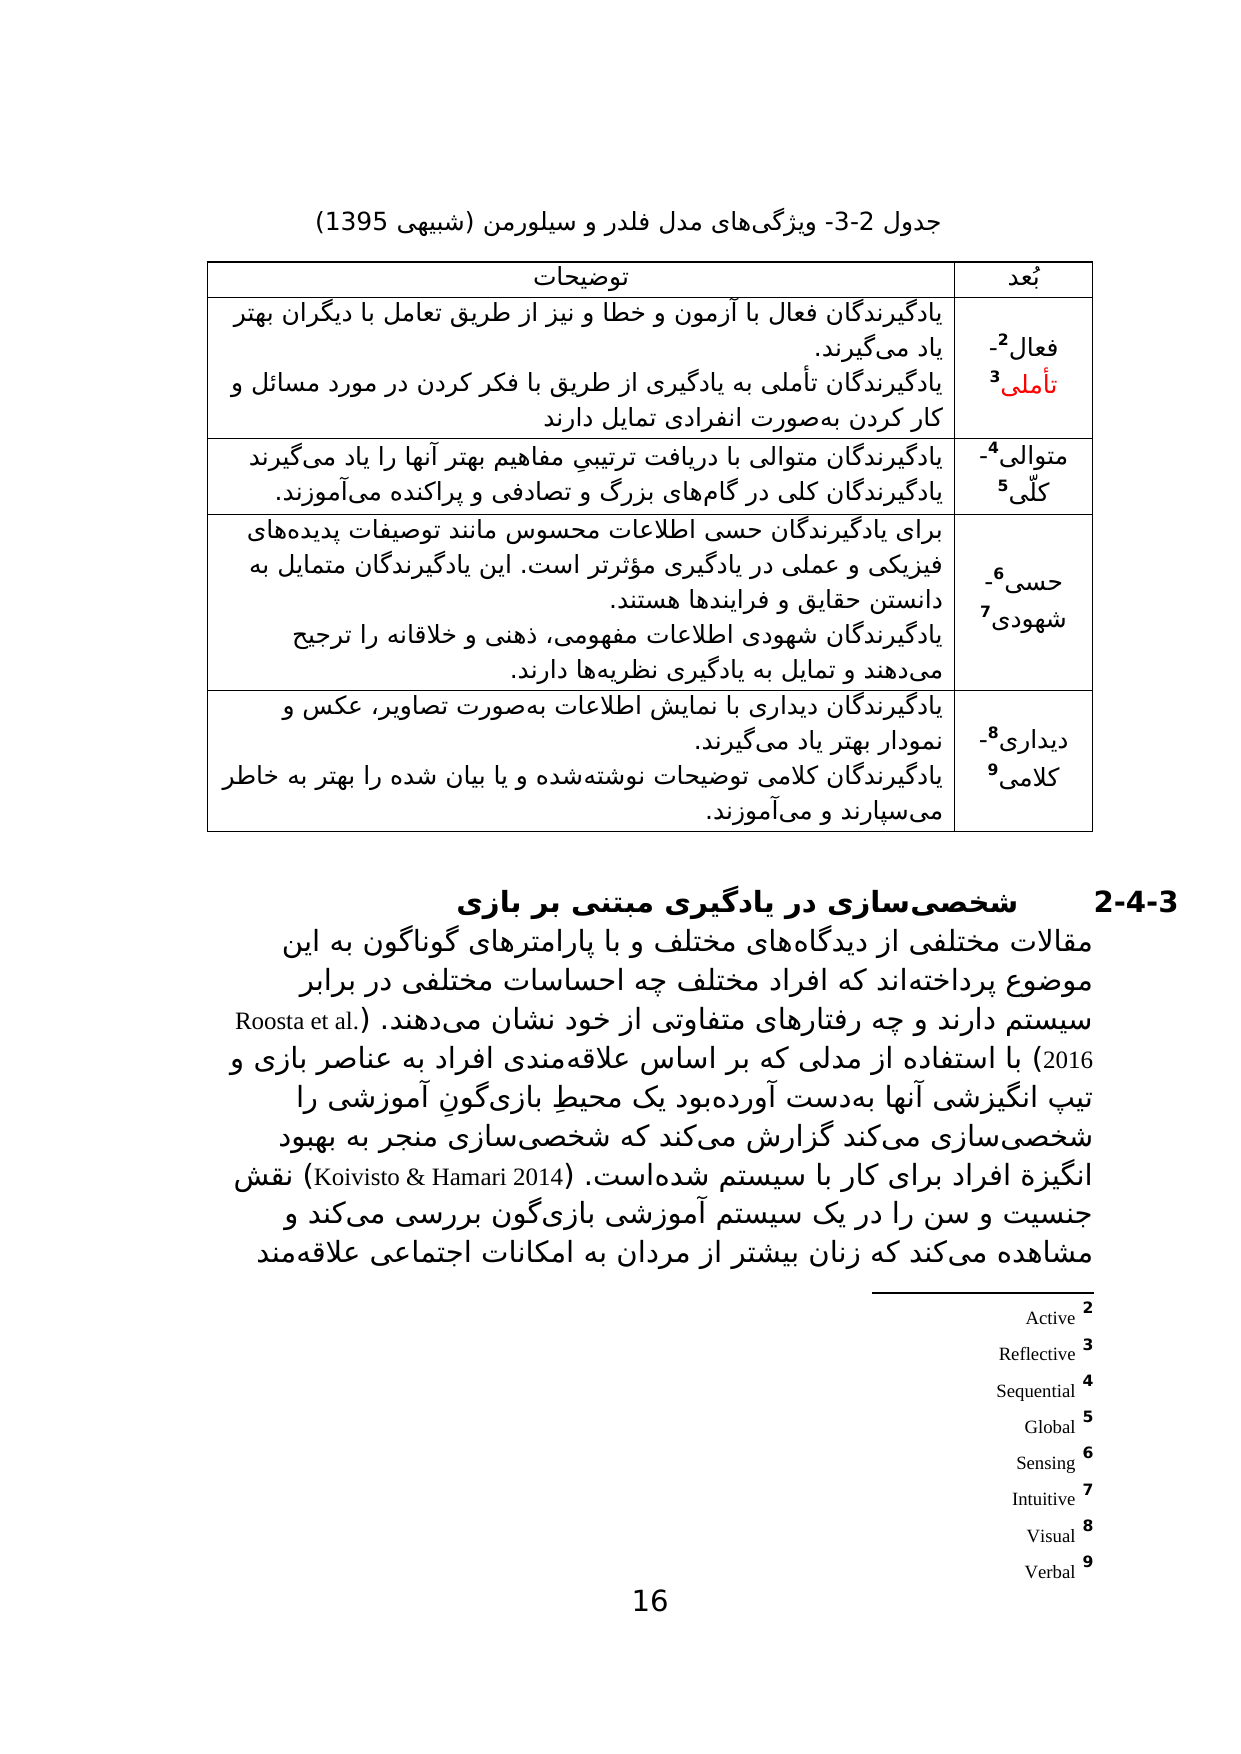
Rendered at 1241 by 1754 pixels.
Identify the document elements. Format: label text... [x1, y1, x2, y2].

text جدول ‏2-3- ویژگی‌های مدل فلدر و سیلورمن (شبیهی 1395) [207, 207, 1095, 236]
table_cell فعال-تأملی [955, 298, 1092, 438]
table_cell یادگیرندگان فعال با آزمون و خطا و نیز از طریق تعامل با دیگران بهتر یاد می‌گیرند. یادگیرندگان تأملی به یادگیری از طریق با فکر کردن در مورد مسائل و کار کردن به‌صورت انفرادی تمایل دارند [208, 298, 954, 438]
table_cell حسی-شهودی [955, 515, 1092, 690]
table_cell برای یادگیرندگان حسی اطلاعات محسوس مانند توصیفات پدیده‌های فیزیکی و عملی در یادگیری مؤثرتر است. این یادگیرندگان متمایل به دانستن حقایق و فرایندها هستند. یادگیرندگان شهودی اطلاعات مفهومی، ذهنی و خلاقانه را ترجیح می‌دهند و تمایل به یادگیری نظریه‌ها دارند. [208, 515, 954, 690]
table_cell دیداری-کلامی [955, 691, 1092, 831]
table_header توضیحات [208, 263, 954, 297]
table_header بُعد [955, 263, 1092, 297]
table_cell یادگیرندگان متوالی با دریافت ترتیبیِ مفاهیم بهتر آنها را یاد می‌گیرند یادگیرندگان کلی در گام‌های بزرگ و تصادفی و پراکنده می‌آموزند. [208, 439, 954, 514]
table_cell یادگیرندگان دیداری با نمایش اطلاعات به‌صورت تصاویر، عکس و نمودار بهتر یاد می‌گیرند. یادگیرندگان کلامی توضیحات نوشته‌شده و یا بیان شده را بهتر به خاطر می‌سپارند و می‌آموزند. [208, 691, 954, 831]
subtitle شخصی‌سازی در یادگیری مبتنی‌ بر بازی [207, 886, 1093, 920]
table_cell متوالی-کلّی [955, 439, 1092, 514]
